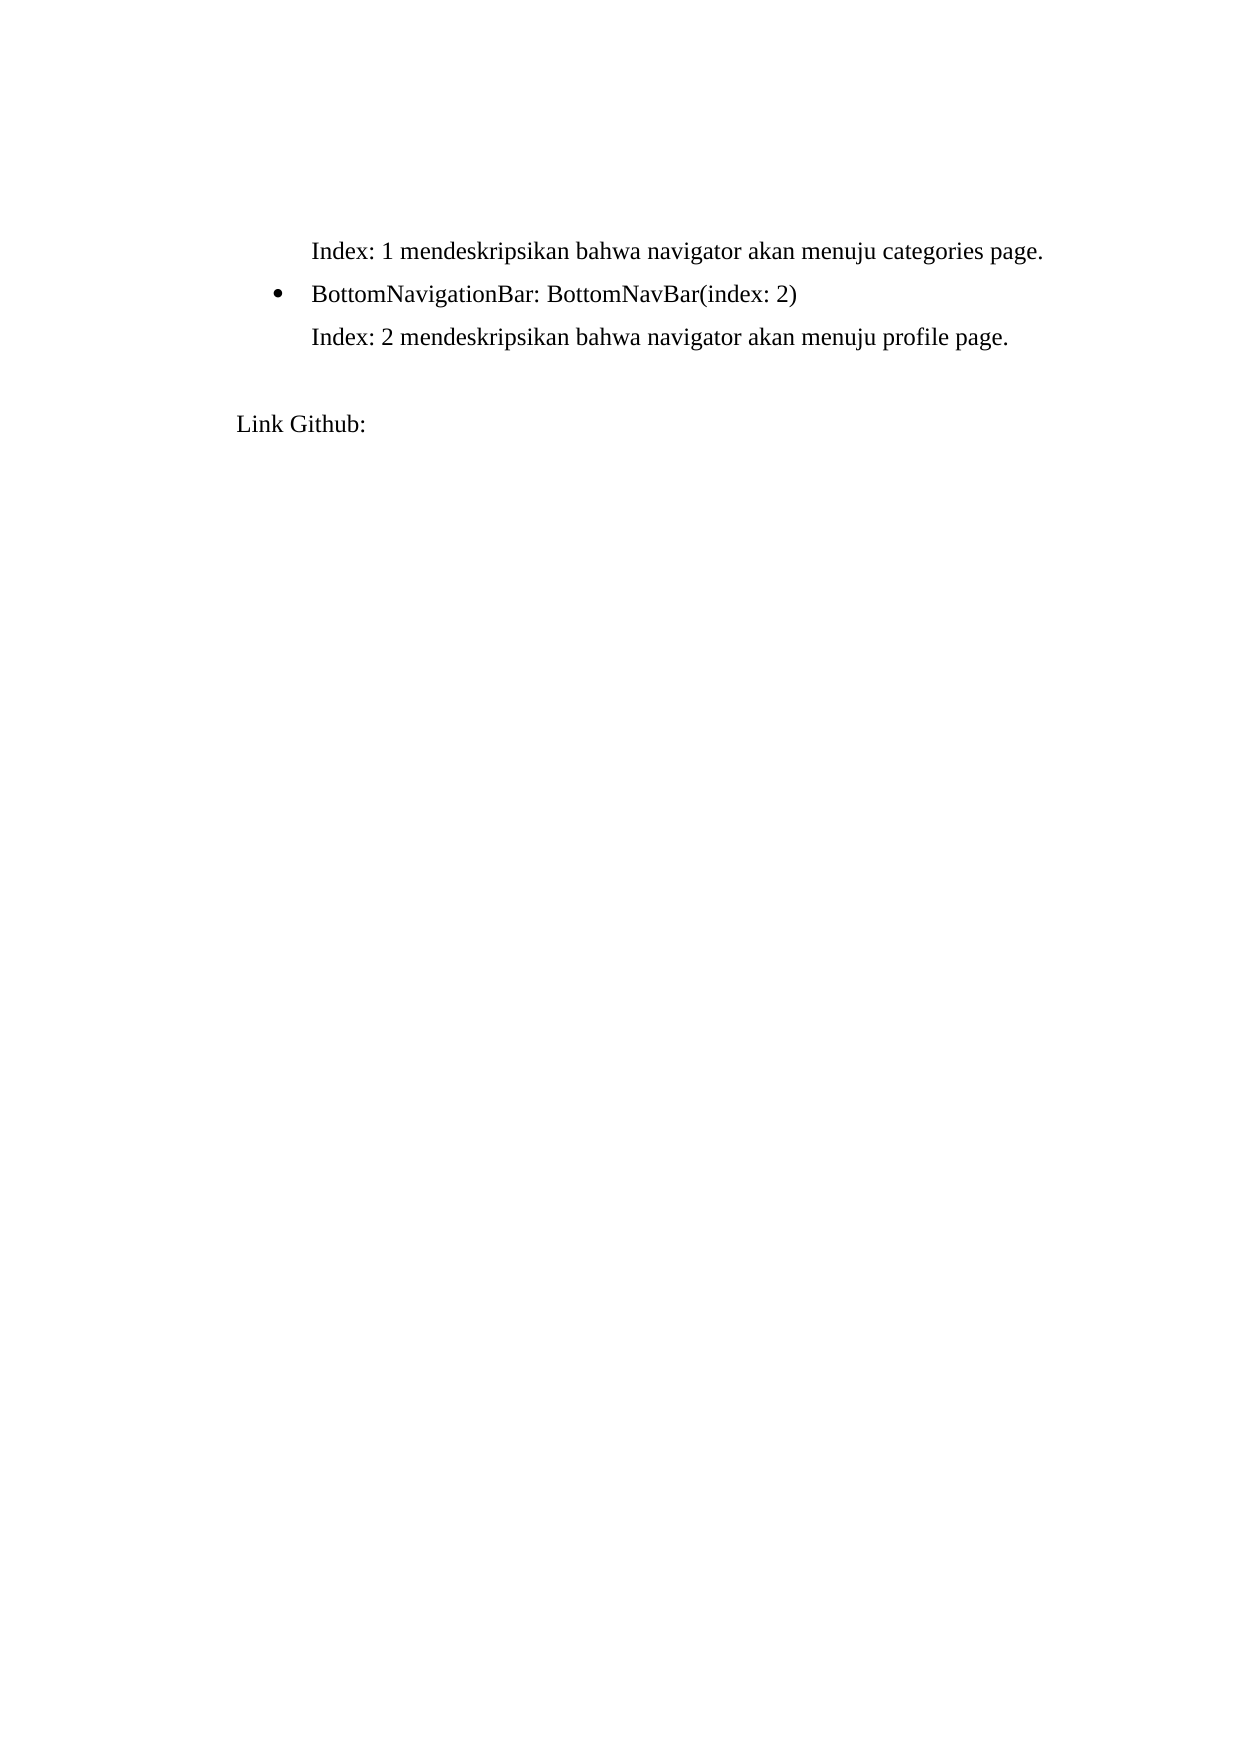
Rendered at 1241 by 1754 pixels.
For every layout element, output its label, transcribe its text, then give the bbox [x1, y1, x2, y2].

list BottomNavigationBar: BottomNavBar(index: 2) [274, 279, 1063, 308]
list Index: 1 mendeskripsikan bahwa navigator akan menuju categories page. [311, 236, 1063, 265]
text Link Github: [236, 409, 1063, 437]
list Index: 2 mendeskripsikan bahwa navigator akan menuju profile page. [311, 322, 1063, 351]
